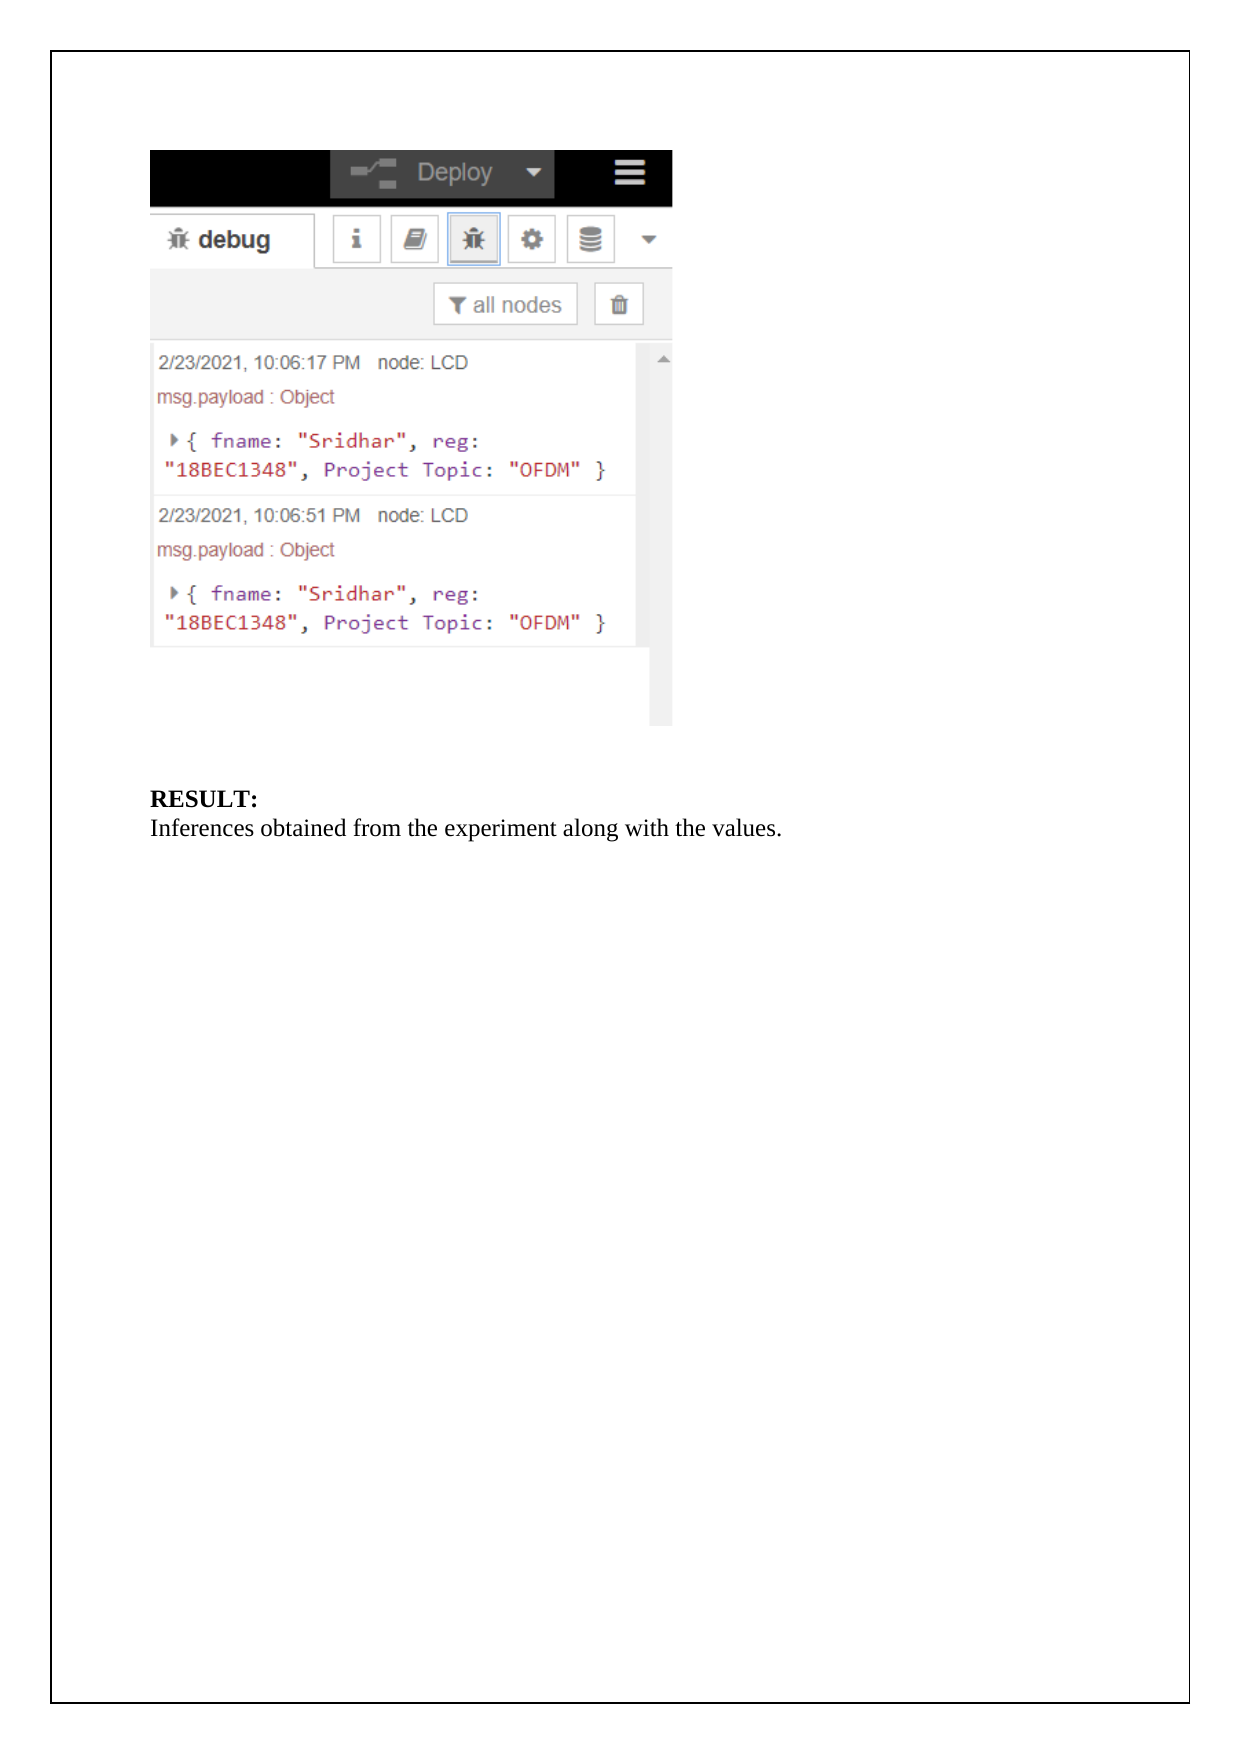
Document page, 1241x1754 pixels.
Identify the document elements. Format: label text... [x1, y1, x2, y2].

picture [150, 150, 673, 726]
text Inferences obtained from the experiment along with the values. [150, 813, 1090, 841]
text RESULT: [150, 784, 1090, 813]
